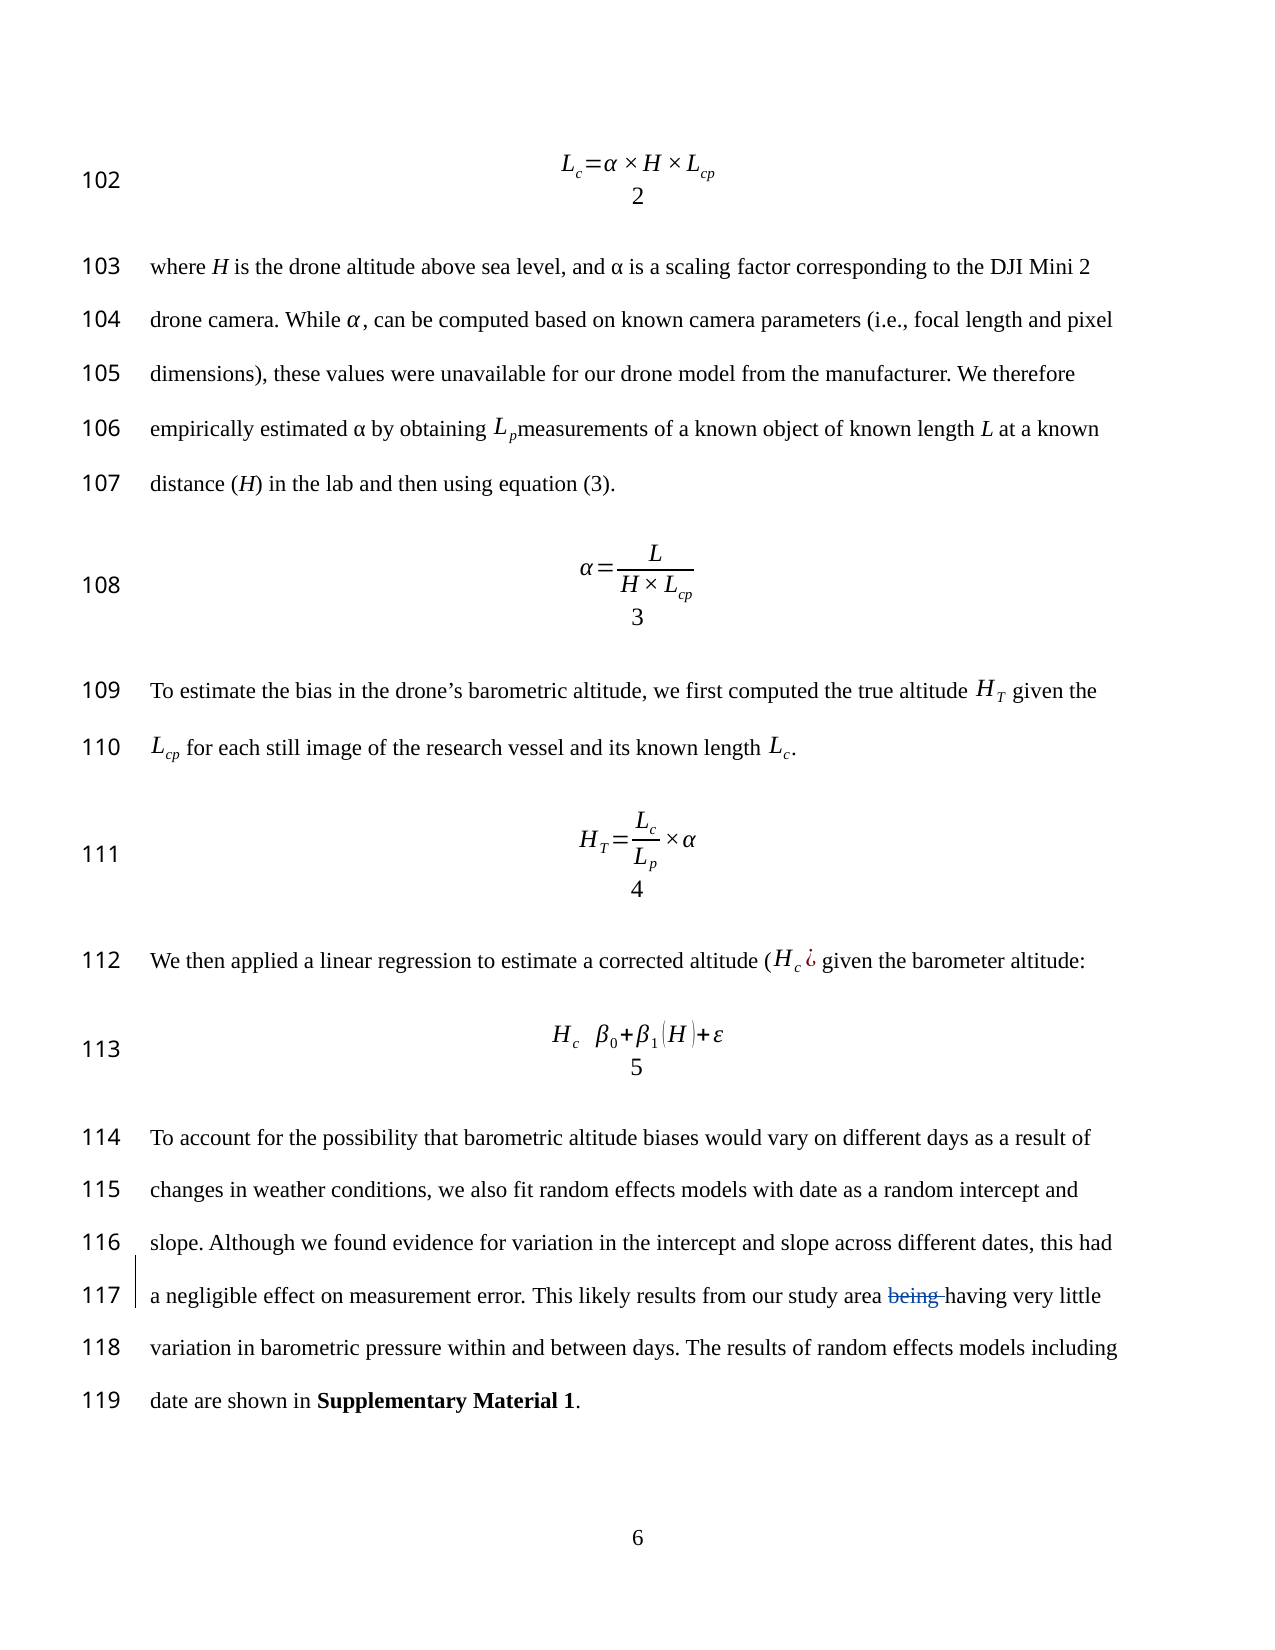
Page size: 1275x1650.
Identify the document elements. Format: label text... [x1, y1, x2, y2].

text where H is the drone altitude above sea level, and α is a scaling factor corresponding to the DJI Mini 2 drone camera. While , can be computed based on known camera parameters (i.e., focal length and pixel dimensions), these values were unavailable for our drone model from the manufacturer. We therefore empirically estimated α by obtaining measurements of a known object of known length L at a known distance (H) in the lab and then using equation (3). [150, 253, 1125, 497]
text We then applied a linear regression to estimate a corrected altitude ( given the barometer altitude: [150, 944, 1125, 976]
text To estimate the bias in the drone’s barometric altitude, we first computed the true altitude given the for each still image of the research vessel and its known length . [150, 674, 1125, 763]
text To account for the possibility that barometric altitude biases would vary on different days as a result of changes in weather conditions, we also fit random effects models with date as a random intercept and slope. Although we found evidence for variation in the intercept and slope across different dates, this had a negligible effect on measurement error. This likely results from our study area having very little variation in barometric pressure within and between days. The results of random effects models including date are shown in Supplementary Material 1. [150, 1124, 1125, 1413]
